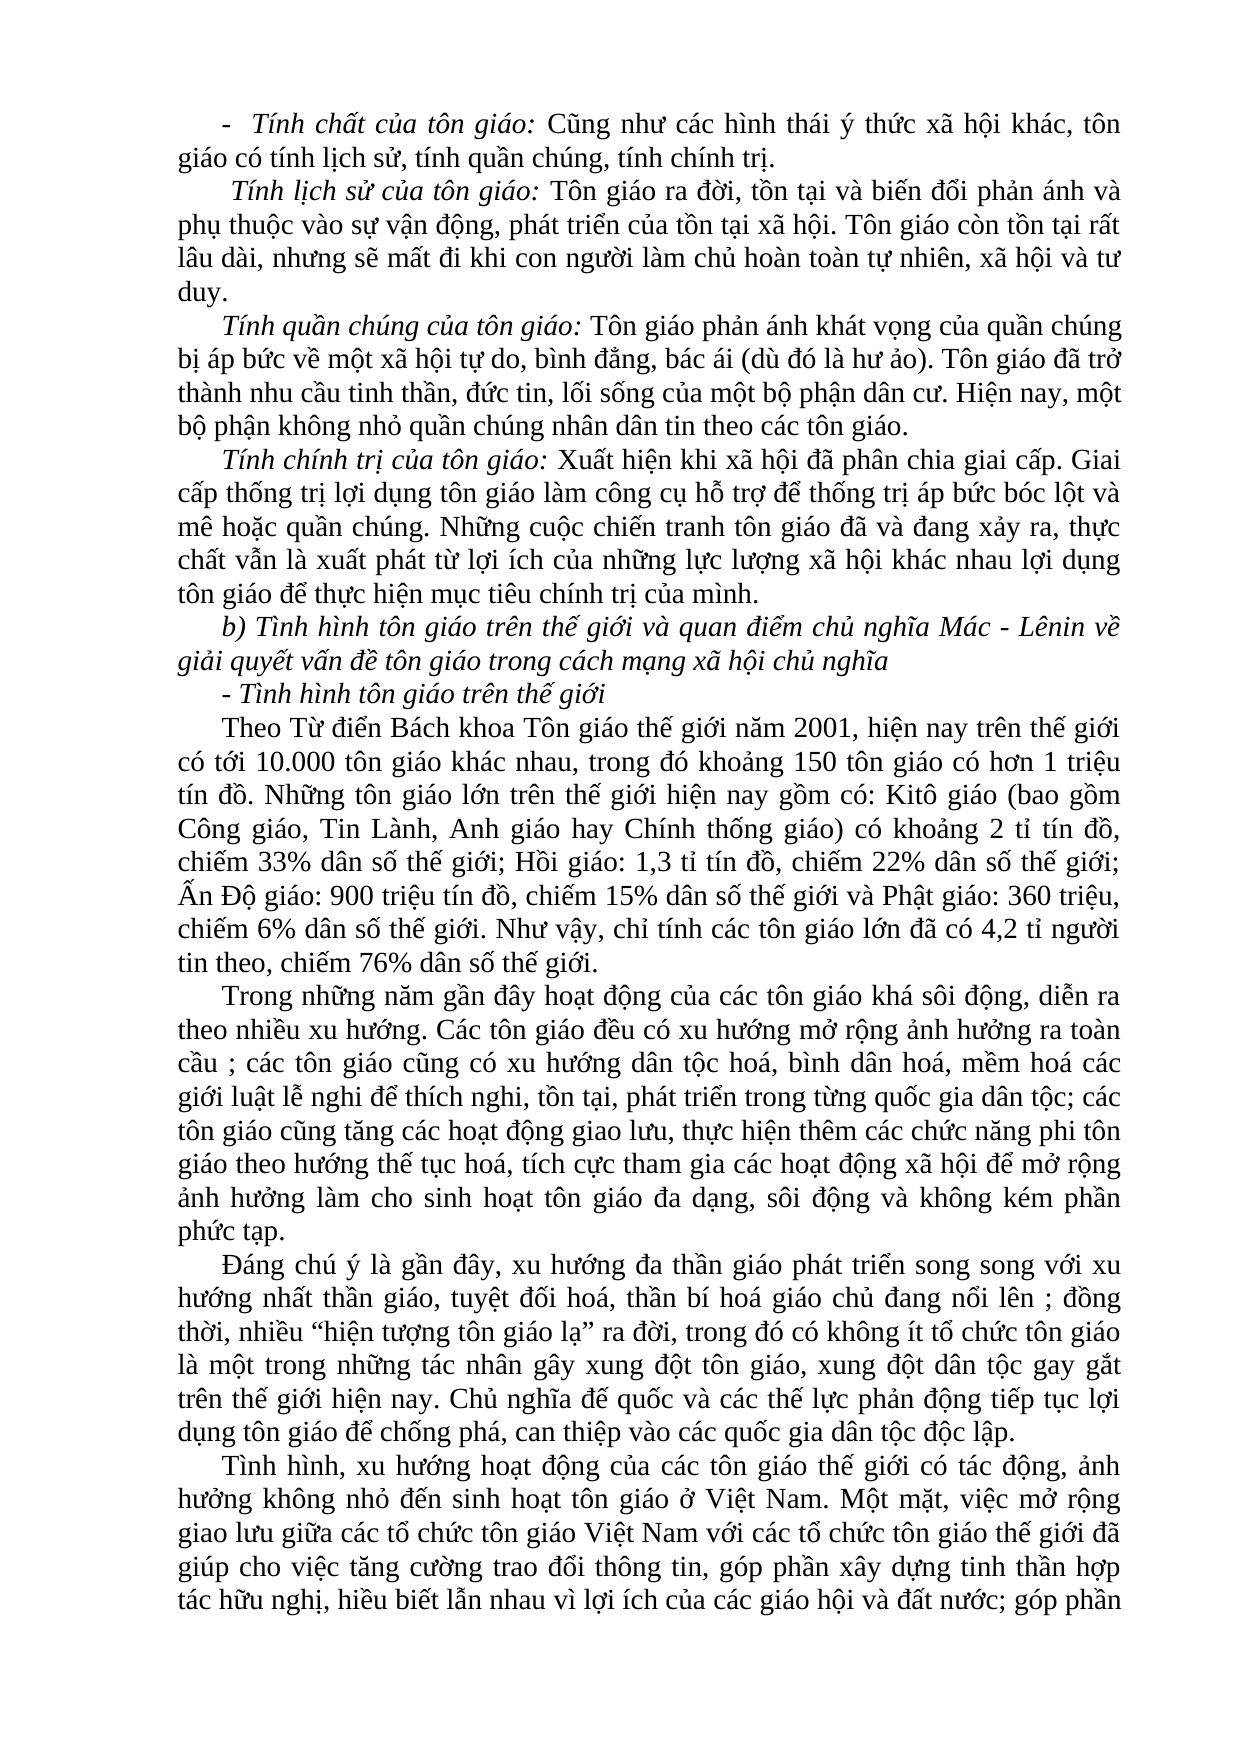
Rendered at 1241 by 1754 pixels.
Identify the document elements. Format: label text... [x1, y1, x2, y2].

text Trong những năm gần đây hoạt động của các tôn giáo khá sôi động, diễn ra theo nhiều xu hướng. Các tôn giáo đều có xu hướng mở rộng ảnh hưởng ra toàn cầu ; các tôn giáo cũng có xu hướng dân tộc hoá, bình dân hoá, mềm hoá các giới luật lễ nghi để thích nghi, tồn tại, phát triển trong từng quốc gia dân tộc; các tôn giáo cũng tăng các hoạt động giao lưu, thực hiện thêm các chức năng phi tôn giáo theo hướng thế tục hoá, tích cực tham gia các hoạt động xã hội để mở rộng ảnh hưởng làm cho sinh hoạt tôn giáo đa dạng, sôi động và không kém phần phức tạp. [177, 978, 1122, 1247]
text - Tình hình tôn giáo trên thế giới [177, 677, 1122, 710]
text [177, 1448, 1122, 1616]
text Theo Từ điển Bách khoa Tôn giáo thế giới năm 2001, hiện nay trên thế giới có tới 10.000 tôn giáo khác nhau, trong đó khoảng 150 tôn giáo có hơn 1 triệu tín đồ. Những tôn giáo lớn trên thế giới hiện nay gồm có: Kitô giáo (bao gồm Công giáo, Tin Lành, Anh giáo hay Chính thống giáo) có khoảng 2 tỉ tín đồ, chiếm 33% dân số thế giới; Hồi giáo: 1,3 tỉ tín đồ, chiếm 22% dân số thế giới; Ấn Độ giáo: 900 triệu tín đồ, chiếm 15% dân số thế giới và Phật giáo: 360 triệu, chiếm 6% dân số thế giới. Như vậy, chỉ tính các tôn giáo lớn đã có 4,2 tỉ người tin theo, chiếm 76% dân số thế giới. [177, 710, 1122, 978]
text - Tính chất của tôn giáo: Cũng như các hình thái ý thức xã hội khác, tôn giáo có tính lịch sử, tính quần chúng, tính chính trị. [177, 106, 1122, 173]
text Đáng chú ý là gần đây, xu hướng đa thần giáo phát triển song song với xu hướng nhất thần giáo, tuyệt đối hoá, thần bí hoá giáo chủ đang nổi lên ; đồng thời, nhiều “hiện tượng tôn giáo lạ” ra đời, trong đó có không ít tổ chức tôn giáo là một trong những tác nhân gây xung đột tôn giáo, xung đột dân tộc gay gắt trên thế giới hiện nay. Chủ nghĩa đế quốc và các thế lực phản động tiếp tục lợi dụng tôn giáo để chống phá, can thiệp vào các quốc gia dân tộc độc lập. [177, 1247, 1122, 1448]
text b) Tình hình tôn giáo trên thế giới và quan điểm chủ nghĩa Mác - Lênin về giải quyết vấn đề tôn giáo trong cách mạng xã hội chủ nghĩa [177, 609, 1122, 677]
text Tính chính trị của tôn giáo: Xuất hiện khi xã hội đã phân chia giai cấp. Giai cấp thống trị lợi dụng tôn giáo làm công cụ hỗ trợ để thống trị áp bức bóc lột và mê hoặc quần chúng. Những cuộc chiến tranh tôn giáo đã và đang xảy ra, thực chất vẫn là xuất phát từ lợi ích của những lực lượng xã hội khác nhau lợi dụng tôn giáo để thực hiện mục tiêu chính trị của mình. [177, 442, 1122, 609]
text Tính lịch sử của tôn giáo: Tôn giáo ra đời, tồn tại và biến đổi phản ánh và phụ thuộc vào sự vận động, phát triển của tồn tại xã hội. Tôn giáo còn tồn tại rất lâu dài, nhưng sẽ mất đi khi con người làm chủ hoàn toàn tự nhiên, xã hội và tư duy. [177, 173, 1122, 308]
text Tính quần chúng của tôn giáo: Tôn giáo phản ánh khát vọng của quần chúng bị áp bức về một xã hội tự do, bình đẳng, bác ái (dù đó là hư ảo). Tôn giáo đã trở thành nhu cầu tinh thần, đức tin, lối sống của một bộ phận dân cư. Hiện nay, một bộ phận không nhỏ quần chúng nhân dân tin theo các tôn giáo. [177, 308, 1122, 442]
